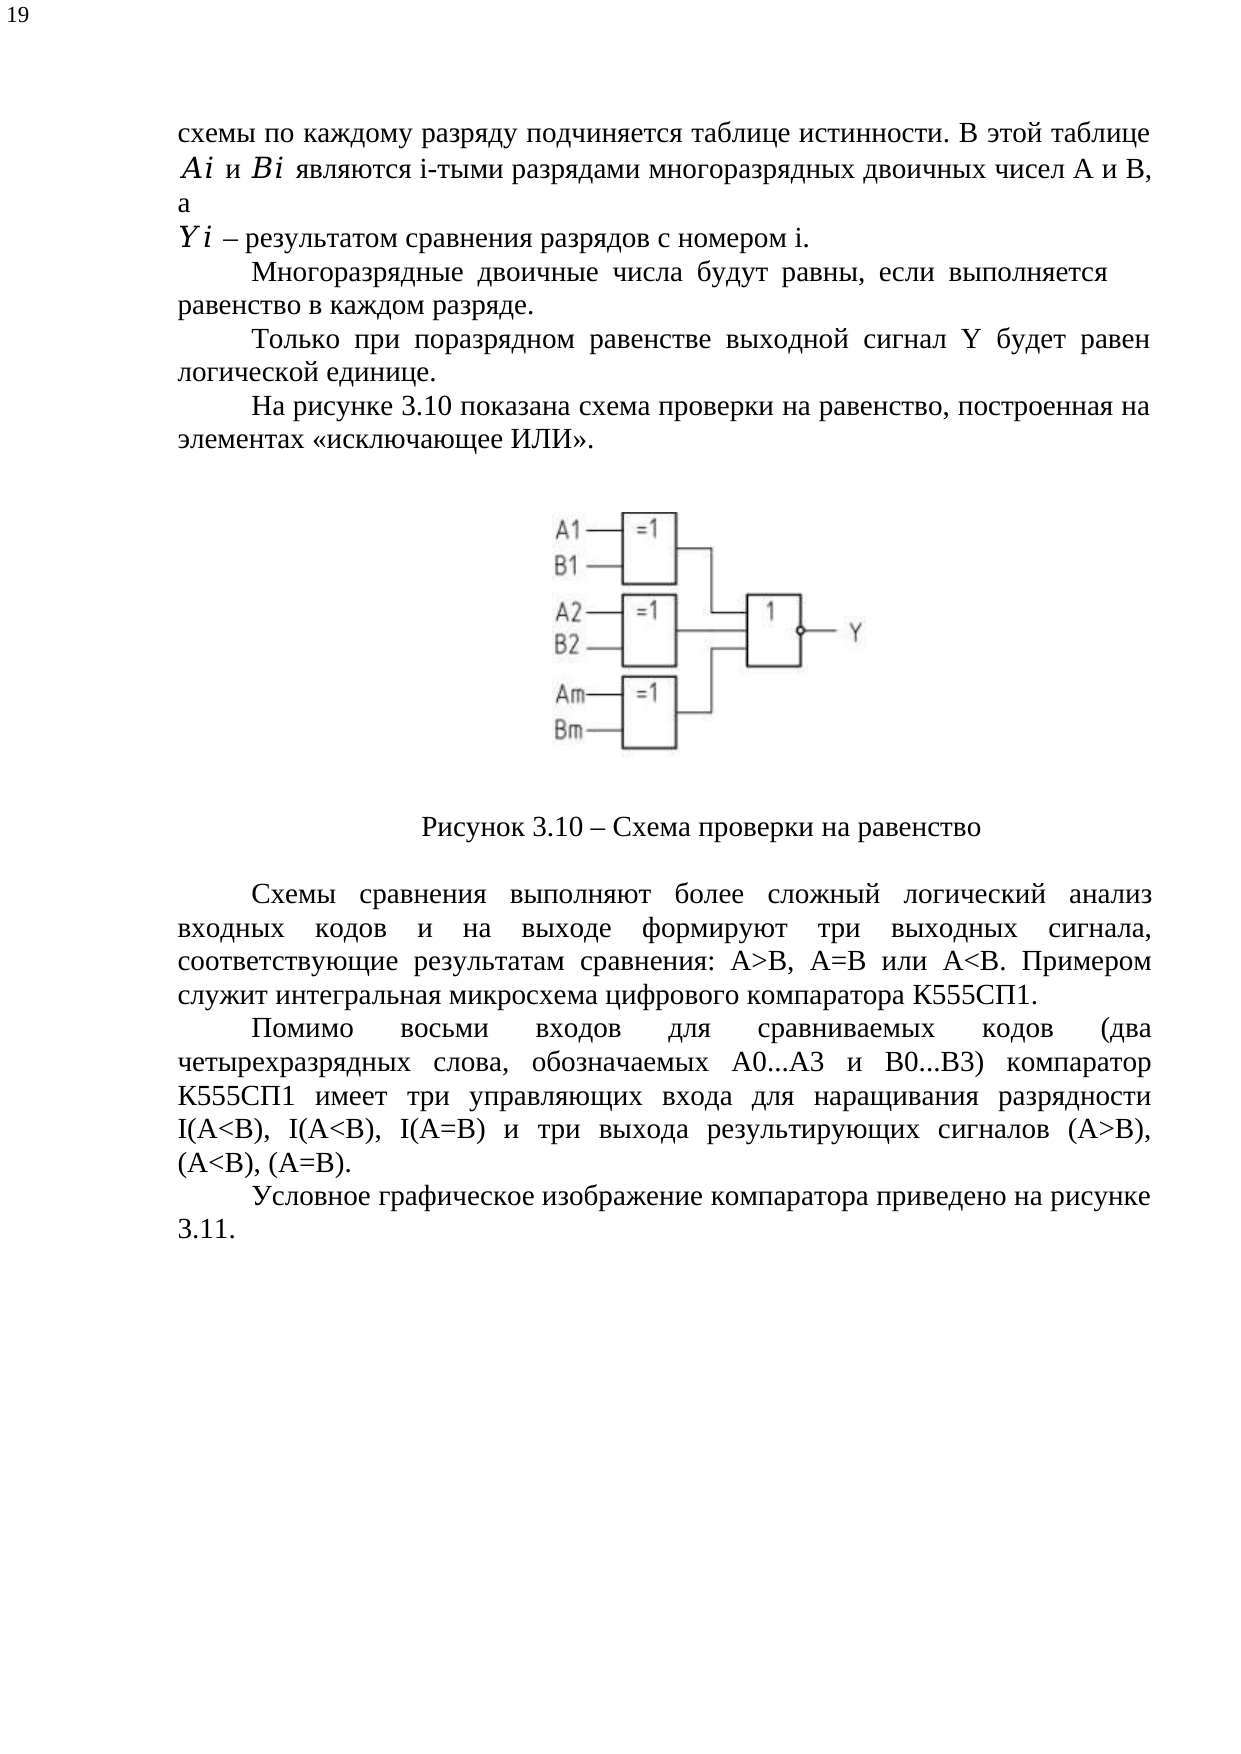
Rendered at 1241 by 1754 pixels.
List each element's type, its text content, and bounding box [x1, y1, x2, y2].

text 𝐴𝑖 и 𝐵𝑖 являются i-тыми разрядами многоразрядных двоичных чисел A и B, а [177, 149, 1165, 218]
text 𝑌𝑖 – результатом сравнения разрядов с номером i. [177, 218, 1165, 254]
text схемы по каждому разряду подчиняется таблице истинности. В этой таблице [177, 116, 1165, 149]
text Условное графическое изображение компаратора приведено на рисунке [251, 1178, 1165, 1212]
text Схемы сравнения выполняют более сложный логический анализ входных кодов и на выходе формируют три выходных сигнала, соответствующие результатам сравнения: A>B, A=B или A<B. Примером служит интегральная микросхема цифрового компаратора К555СП1. [177, 876, 1152, 1011]
text Только при поразрядном равенстве выходной сигнал Y будет равен логической единице. [177, 321, 1165, 388]
text Многоразрядные двоичные числа будут равны, если выполняется равенство в каждом разряде. [177, 254, 1165, 321]
text Помимо восьми входов для сравниваемых кодов (два четырехразрядных слова, обозначаемых A0...A3 и B0...B3) компаратор К555СП1 имеет три управляющих входа для наращивания разрядности I(A<B), I(A<B), I(A=B) и три выхода результирующих сигналов (A>B), (A<B), (A=B). [177, 1011, 1152, 1178]
text На рисунке 3.10 показана схема проверки на равенство, построенная на элементах «исключающее ИЛИ». [177, 388, 1165, 455]
text Рисунок 3.10 – Схема проверки на равенство [421, 809, 1165, 843]
picture [552, 512, 867, 757]
text 3.11. [177, 1212, 1165, 1245]
